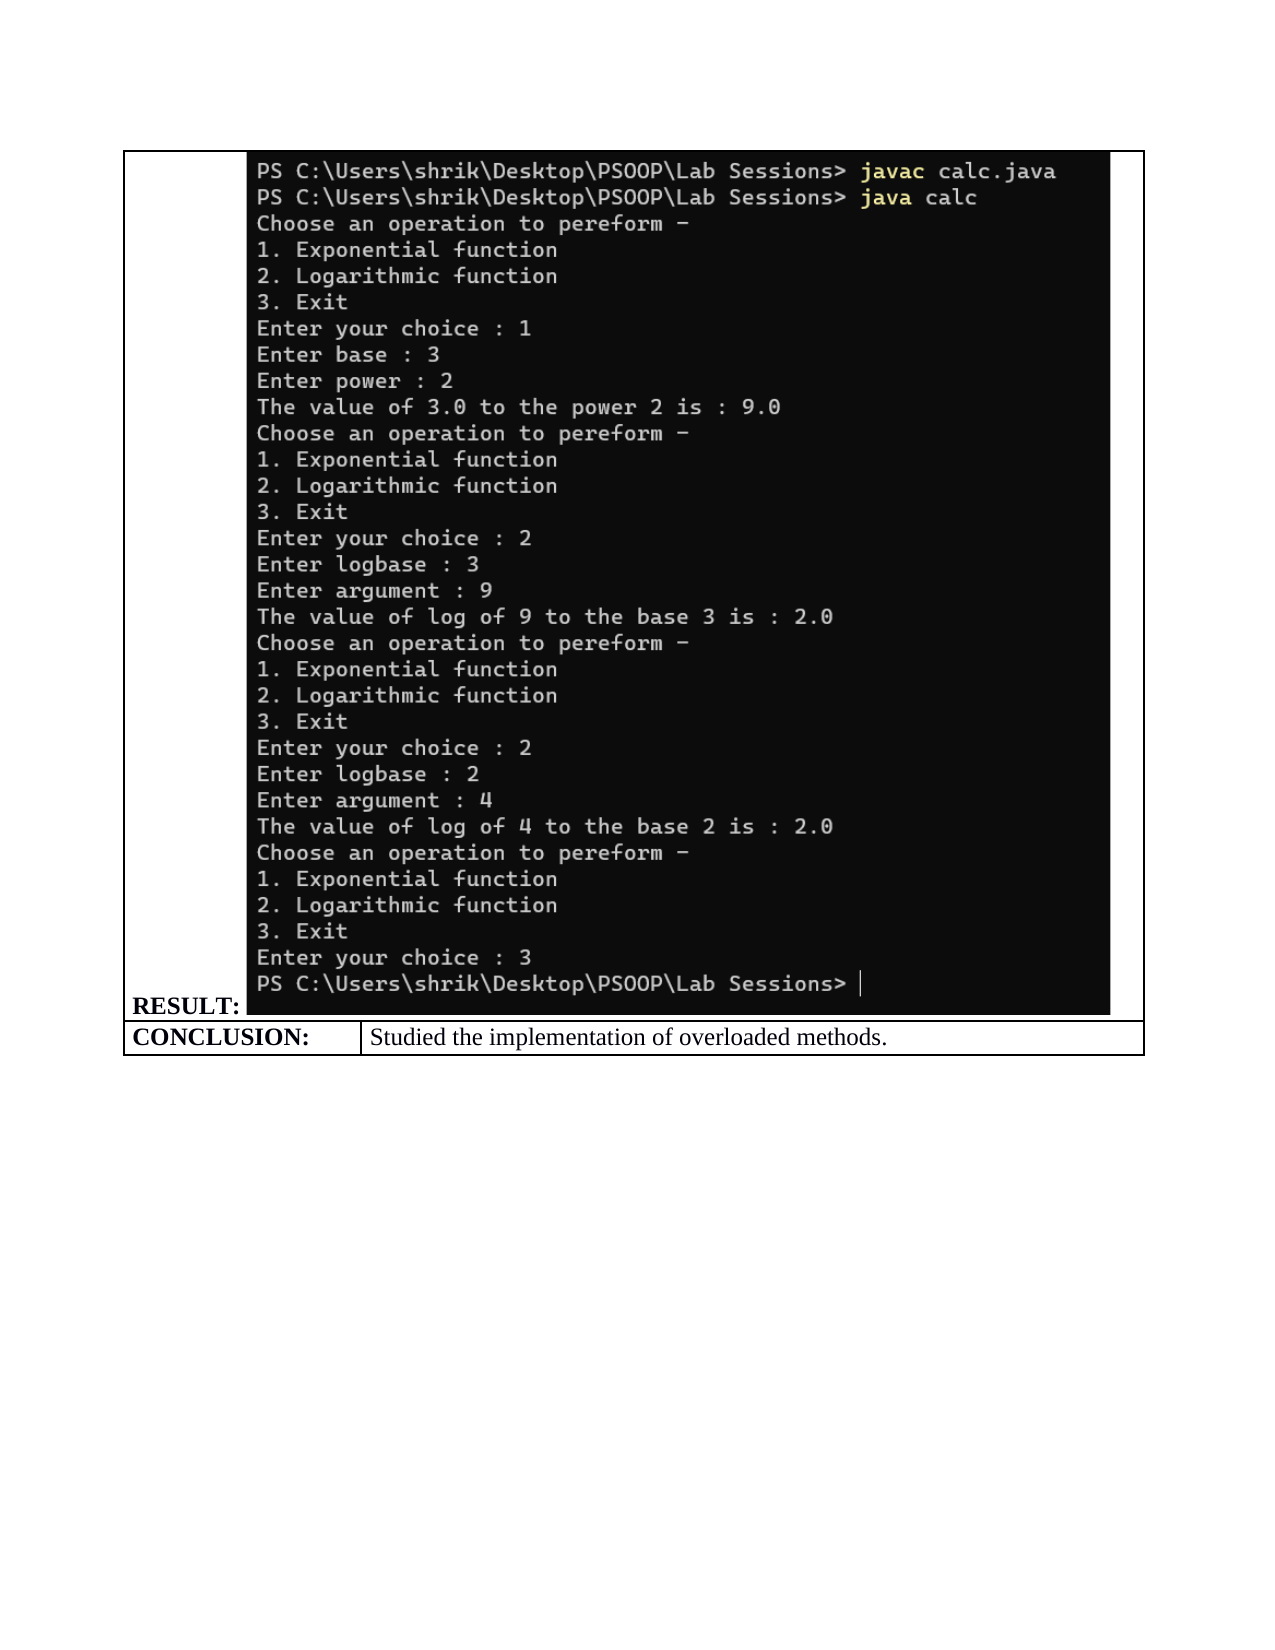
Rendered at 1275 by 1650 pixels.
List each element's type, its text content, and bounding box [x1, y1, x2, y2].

table_cell CONCLUSION: [125, 1022, 360, 1054]
picture [246, 152, 1111, 1015]
table_cell Studied the implementation of overloaded methods. [362, 1022, 1143, 1054]
table_cell RESULT: [125, 152, 1143, 1020]
